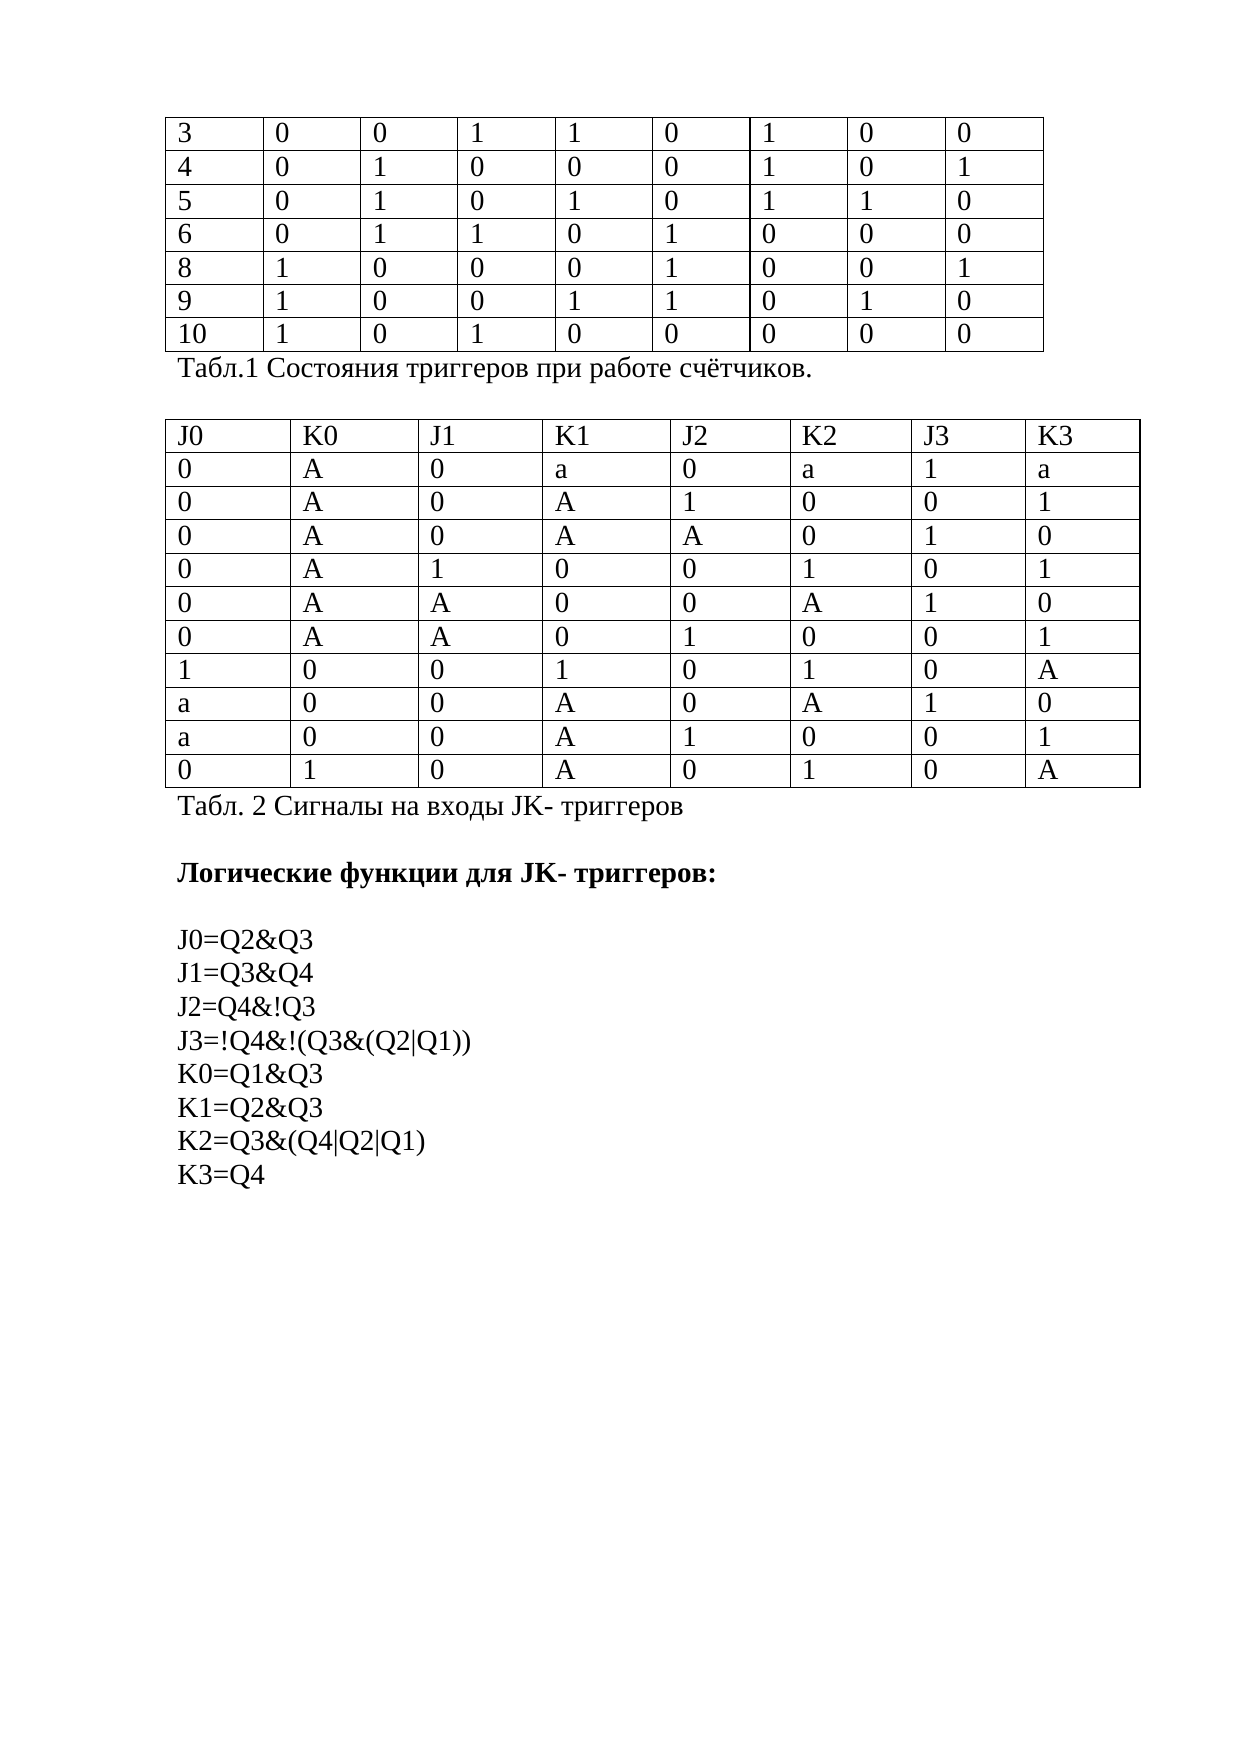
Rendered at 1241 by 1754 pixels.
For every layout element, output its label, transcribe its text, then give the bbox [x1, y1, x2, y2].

table_cell 0 [264, 219, 360, 251]
table_cell 1 [1026, 721, 1139, 754]
table_cell 0 [653, 318, 749, 351]
table_header J0 [166, 420, 290, 452]
table_cell a [166, 721, 290, 754]
table_header K0 [291, 420, 418, 452]
text J0=Q2&Q3 J1=Q3&Q4 J2=Q4&!Q3 [177, 922, 323, 1023]
table_cell 1 [419, 554, 542, 586]
table_cell 0 [653, 185, 749, 217]
table_cell A [543, 487, 670, 519]
table_cell 0 [166, 520, 290, 552]
table_cell A [1026, 654, 1139, 687]
table_cell 1 [1026, 621, 1139, 653]
table_cell 0 [166, 587, 290, 620]
table_cell 0 [946, 185, 1043, 217]
table_header K2 [791, 420, 911, 452]
table_cell 1 [946, 252, 1043, 284]
table_cell 0 [791, 487, 911, 519]
table_cell 0 [419, 654, 542, 687]
table_cell 1 [912, 453, 1025, 486]
table_cell 0 [543, 554, 670, 586]
table_cell 1 [751, 185, 847, 217]
table_header J3 [912, 420, 1025, 452]
table_header 0 [653, 118, 749, 150]
table_cell A [291, 587, 418, 620]
table_cell 1 [361, 219, 457, 251]
table_cell 1 [458, 219, 555, 251]
text Табл.1 Состояния триггеров при работе счётчиков. [177, 352, 1167, 384]
table_cell 1 [848, 185, 945, 217]
table_cell 1 [671, 621, 790, 653]
table_cell 1 [1026, 487, 1139, 519]
table_cell 0 [419, 688, 542, 720]
table_cell 1 [791, 755, 911, 787]
table_cell 0 [912, 621, 1025, 653]
table_cell 0 [671, 755, 790, 787]
table_cell 0 [458, 151, 555, 184]
table_cell 0 [419, 721, 542, 754]
table_cell A [291, 520, 418, 552]
table_cell A [291, 621, 418, 653]
table_cell 0 [671, 688, 790, 720]
table_cell 1 [751, 151, 847, 184]
table_cell 0 [361, 318, 457, 351]
table_header 3 [166, 118, 263, 150]
table_cell 0 [791, 520, 911, 552]
table_cell 1 [166, 654, 290, 687]
table_cell A [671, 520, 790, 552]
table_cell A [419, 621, 542, 653]
table_cell 1 [791, 654, 911, 687]
table_cell a [543, 453, 670, 486]
table_cell 0 [912, 487, 1025, 519]
table_cell 0 [946, 219, 1043, 251]
table_cell 1 [848, 285, 945, 317]
table_cell 1 [912, 587, 1025, 620]
table_cell 0 [653, 151, 749, 184]
table_cell 0 [458, 252, 555, 284]
table_cell 1 [653, 252, 749, 284]
table_cell 0 [671, 554, 790, 586]
table_cell 1 [543, 654, 670, 687]
table_cell 5 [166, 185, 263, 217]
table_cell 0 [556, 219, 652, 251]
table_cell 0 [419, 487, 542, 519]
text Табл. 2 Сигналы на входы JK- триггеров [177, 788, 1167, 822]
table_cell 0 [291, 654, 418, 687]
table_cell 1 [291, 755, 418, 787]
table_cell 1 [671, 487, 790, 519]
table_cell 0 [166, 487, 290, 519]
table_cell 1 [653, 219, 749, 251]
table_cell 1 [361, 185, 457, 217]
table_cell 1 [912, 520, 1025, 552]
table_cell 0 [671, 453, 790, 486]
table_cell a [791, 453, 911, 486]
table_cell 1 [264, 285, 360, 317]
table_cell 0 [166, 554, 290, 586]
table_header K3 [1026, 420, 1139, 452]
table_cell A [291, 487, 418, 519]
table_cell 0 [264, 151, 360, 184]
table_cell A [543, 755, 670, 787]
table_cell 8 [166, 252, 263, 284]
table_cell 0 [166, 621, 290, 653]
table_cell 0 [264, 185, 360, 217]
table_cell 0 [166, 755, 290, 787]
table_cell 1 [264, 318, 360, 351]
table_cell 0 [419, 520, 542, 552]
table_cell 0 [912, 755, 1025, 787]
table_cell 0 [361, 252, 457, 284]
table_cell 0 [556, 252, 652, 284]
table_cell 0 [1026, 587, 1139, 620]
table_cell 0 [848, 252, 945, 284]
table_header 0 [946, 118, 1043, 150]
table_cell 1 [556, 185, 652, 217]
table_cell 0 [458, 185, 555, 217]
table_cell a [1026, 453, 1139, 486]
table_cell 0 [848, 151, 945, 184]
table_cell A [543, 688, 670, 720]
table_cell 0 [912, 554, 1025, 586]
table_header J2 [671, 420, 790, 452]
table_cell 0 [1026, 520, 1139, 552]
table_cell 0 [848, 318, 945, 351]
table_cell A [291, 453, 418, 486]
table_cell 1 [946, 151, 1043, 184]
table_header 0 [361, 118, 457, 150]
table_cell 1 [264, 252, 360, 284]
table_cell A [791, 688, 911, 720]
table_cell 6 [166, 219, 263, 251]
table_cell A [791, 587, 911, 620]
table_cell 0 [912, 654, 1025, 687]
table_cell A [543, 520, 670, 552]
table_cell 0 [291, 721, 418, 754]
table_cell 0 [791, 721, 911, 754]
table_cell 0 [671, 587, 790, 620]
table_cell 0 [419, 453, 542, 486]
table_cell 4 [166, 151, 263, 184]
table_cell 0 [1026, 688, 1139, 720]
table_cell A [291, 554, 418, 586]
table_cell 0 [458, 285, 555, 317]
table_cell 0 [556, 151, 652, 184]
table_cell 0 [751, 285, 847, 317]
table_cell 0 [543, 621, 670, 653]
table_cell 0 [946, 285, 1043, 317]
table_cell 0 [543, 587, 670, 620]
table_header 0 [264, 118, 360, 150]
table_cell 0 [912, 721, 1025, 754]
table_cell 0 [751, 252, 847, 284]
table_cell 0 [291, 688, 418, 720]
table_cell 0 [751, 219, 847, 251]
table_cell 0 [791, 621, 911, 653]
table_cell A [543, 721, 670, 754]
table_cell 0 [419, 755, 542, 787]
table_cell 1 [653, 285, 749, 317]
table_cell 1 [361, 151, 457, 184]
table_cell A [1026, 755, 1139, 787]
table_cell 0 [848, 219, 945, 251]
table_header K1 [543, 420, 670, 452]
table_cell a [166, 688, 290, 720]
table_cell 0 [946, 318, 1043, 351]
table_cell 1 [556, 285, 652, 317]
table_cell 10 [166, 318, 263, 351]
table_header 1 [458, 118, 555, 150]
table_cell 9 [166, 285, 263, 317]
table_cell 0 [671, 654, 790, 687]
table_cell 1 [671, 721, 790, 754]
table_header 1 [556, 118, 652, 150]
table_cell 1 [1026, 554, 1139, 586]
table_cell 1 [458, 318, 555, 351]
table_header 0 [848, 118, 945, 150]
table_cell 1 [912, 688, 1025, 720]
table_header J1 [419, 420, 542, 452]
table_cell A [419, 587, 542, 620]
subtitle Логические функции для JK- триггеров: [177, 855, 1167, 889]
table_cell 0 [166, 453, 290, 486]
table_header 1 [751, 118, 847, 150]
table_cell 0 [361, 285, 457, 317]
table_cell 0 [556, 318, 652, 351]
text J3=!Q4&!(Q3&(Q2|Q1)) K0=Q1&Q3 K1=Q2&Q3 K2=Q3&(Q4|Q2|Q1) K3=Q4 [177, 1023, 472, 1190]
table_cell 1 [791, 554, 911, 586]
table_cell 0 [751, 318, 847, 351]
